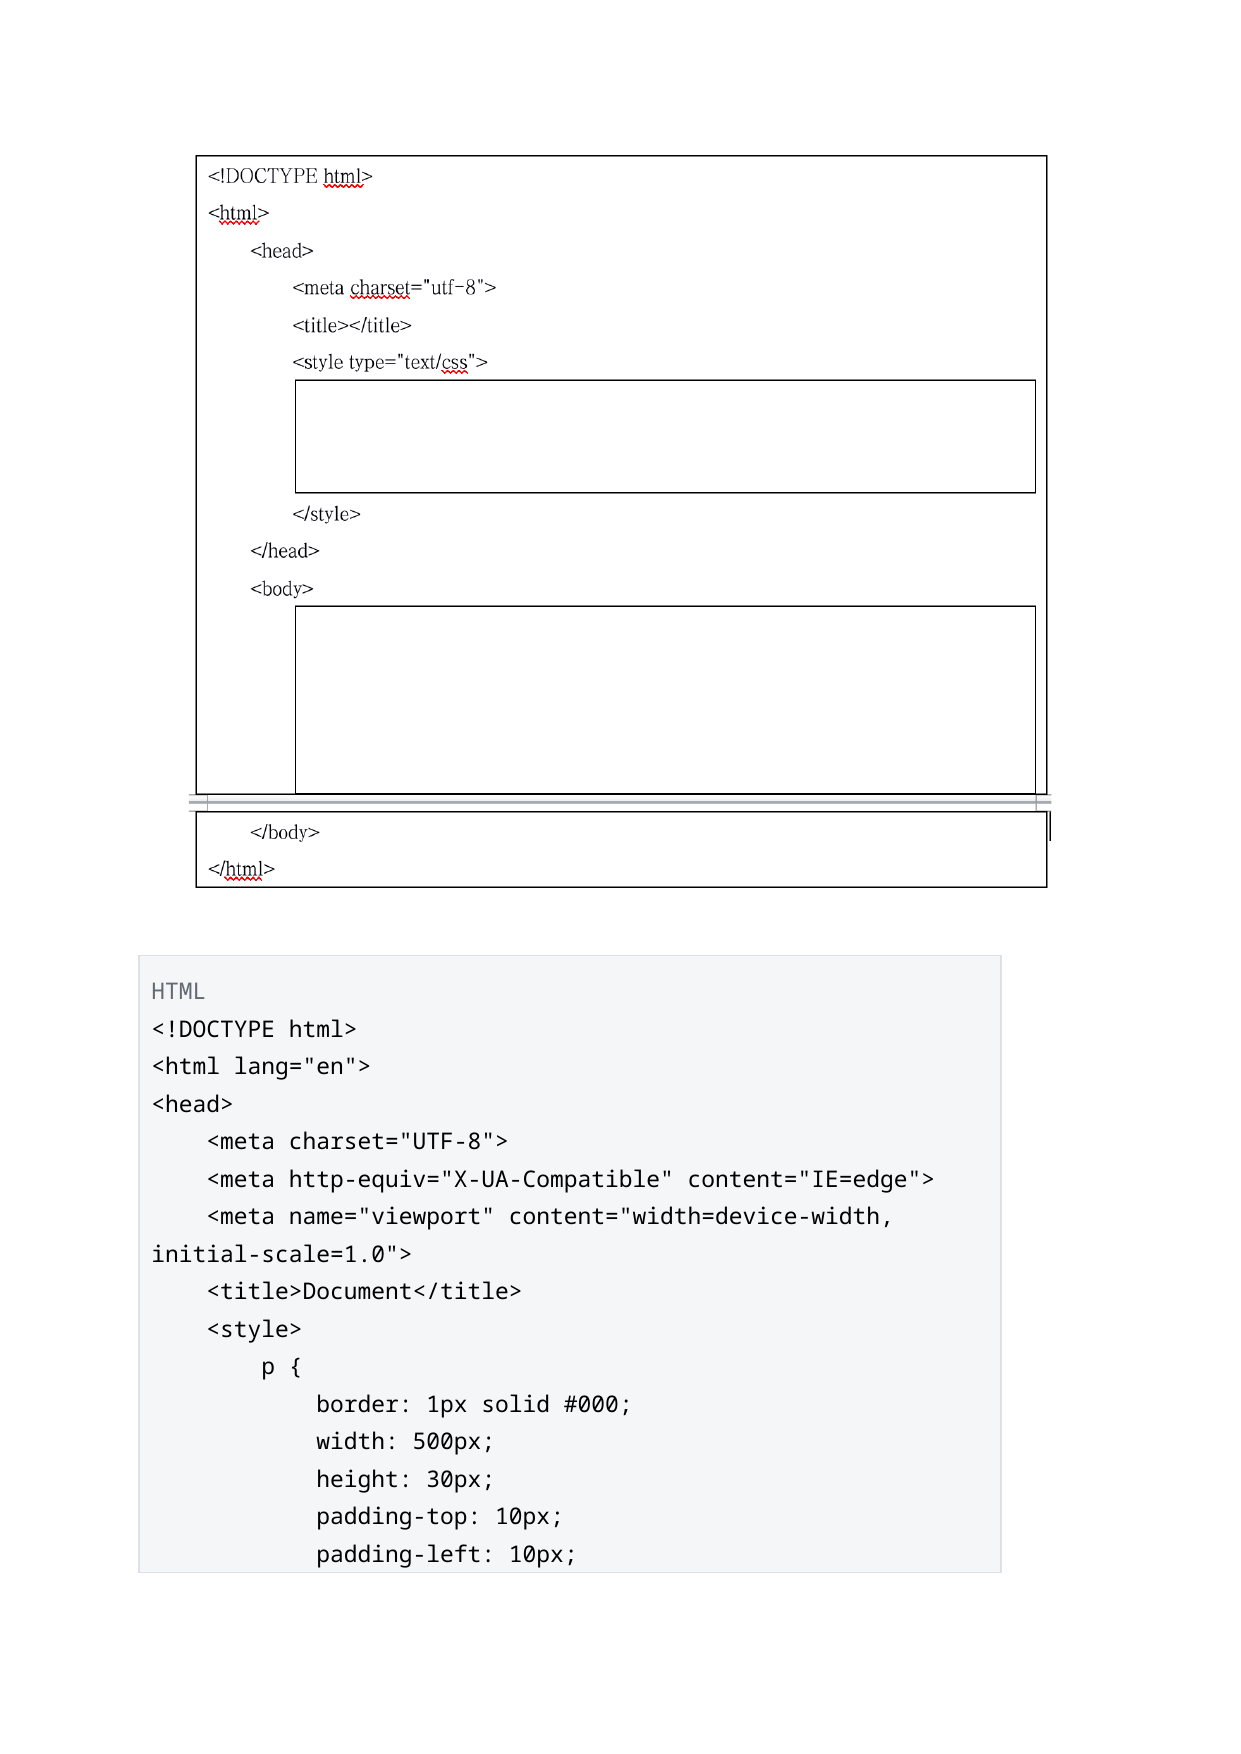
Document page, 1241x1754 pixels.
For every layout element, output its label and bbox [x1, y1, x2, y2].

table_header [140, 956, 1000, 1572]
picture [188, 150, 1052, 891]
